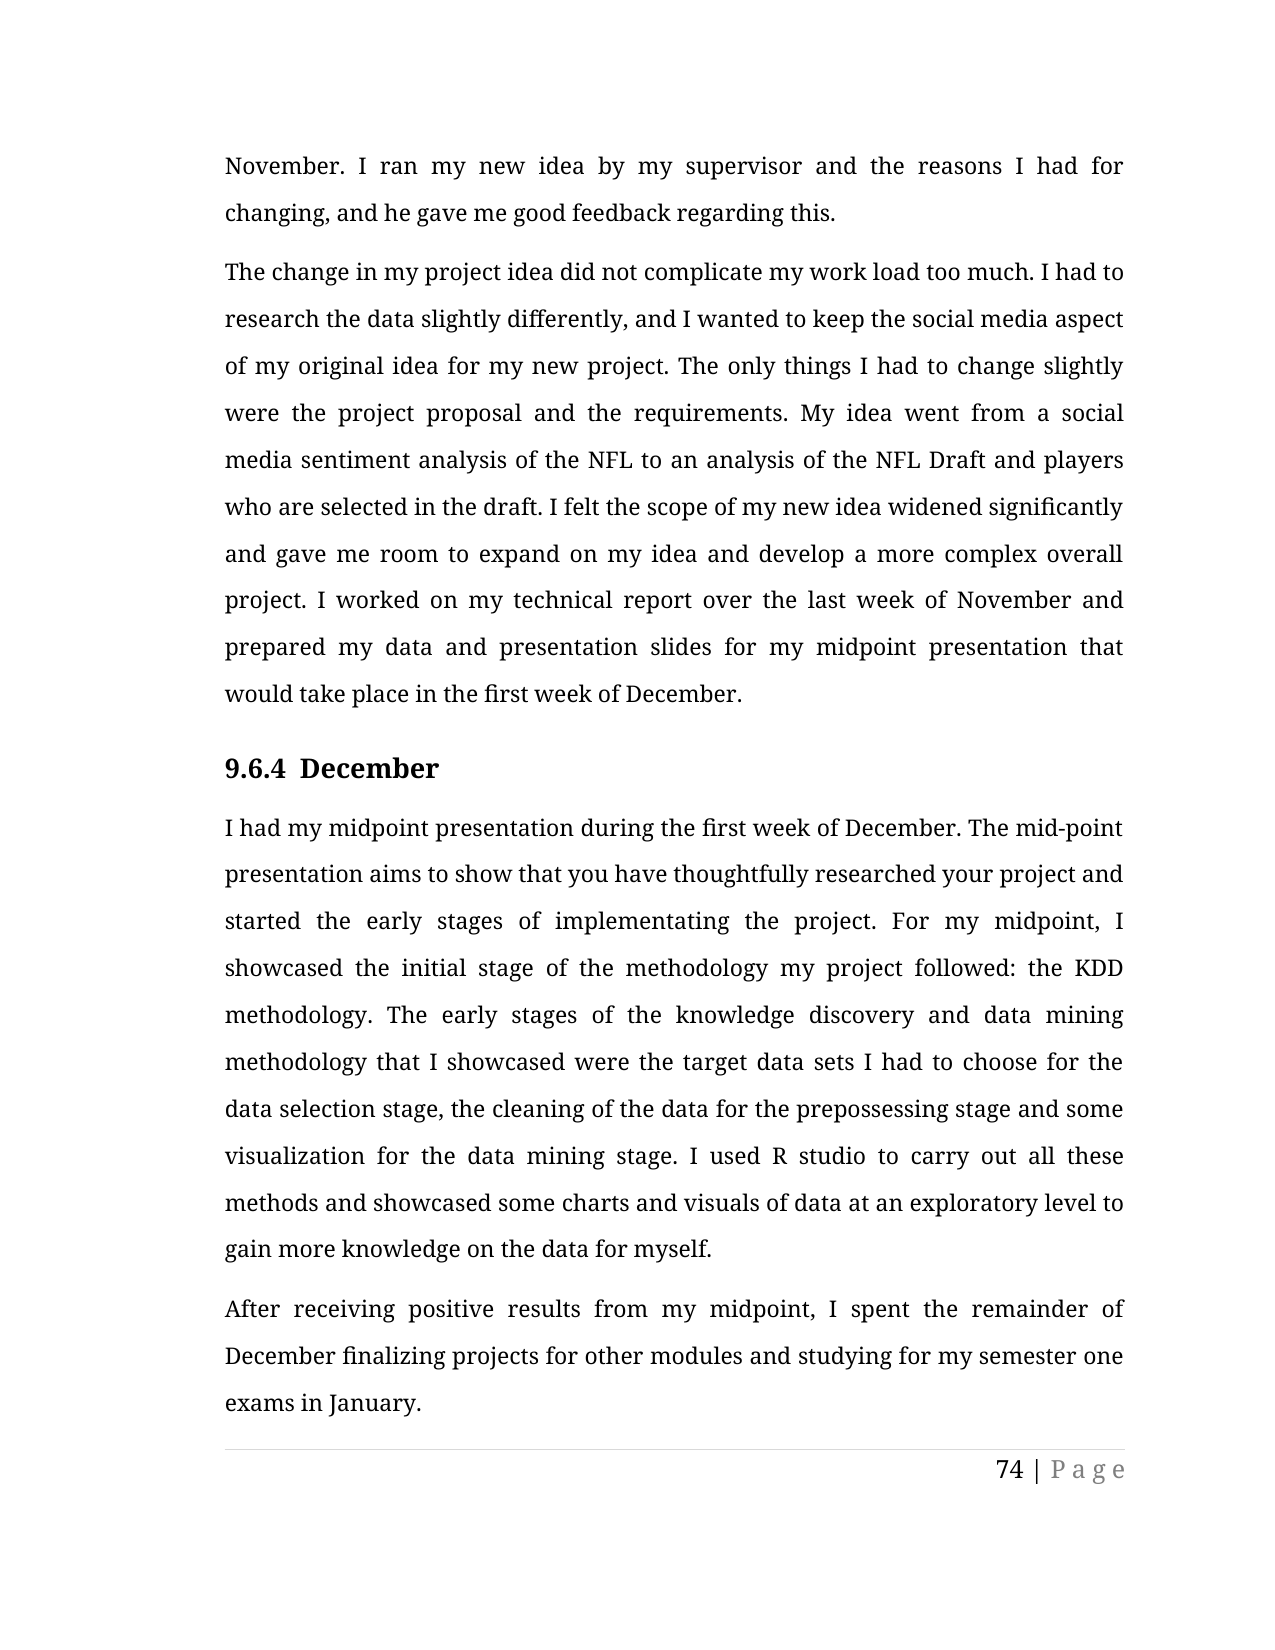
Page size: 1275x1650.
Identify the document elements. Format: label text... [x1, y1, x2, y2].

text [224, 150, 1125, 228]
text After receiving positive results from my midpoint, I spent the remainder of December finalizing projects for other modules and studying for my semester one exams in January. [224, 1293, 1125, 1418]
text The change in my project idea did not complicate my work load too much. I had to research the data slightly differently, and I wanted to keep the social media aspect of my original idea for my new project. The only things I had to change slightly were the project proposal and the requirements. My idea went from a social media sentiment analysis of the NFL to an analysis of the NFL Draft and players who are selected in the draft. I felt the scope of my new idea widened significantly and gave me room to expand on my idea and develop a more complex overall project. I worked on my technical report over the last week of November and prepared my data and presentation slides for my midpoint presentation that would take place in the first week of December. [224, 256, 1125, 709]
subtitle December [224, 750, 1125, 787]
text I had my midpoint presentation during the first week of December. The mid-point presentation aims to show that you have thoughtfully researched your project and started the early stages of implementating the project. For my midpoint, I showcased the initial stage of the methodology my project followed: the KDD methodology. The early stages of the knowledge discovery and data mining methodology that I showcased were the target data sets I had to choose for the data selection stage, the cleaning of the data for the prepossessing stage and some visualization for the data mining stage. I used R studio to carry out all these methods and showcased some charts and visuals of data at an exploratory level to gain more knowledge on the data for myself. [224, 812, 1125, 1265]
